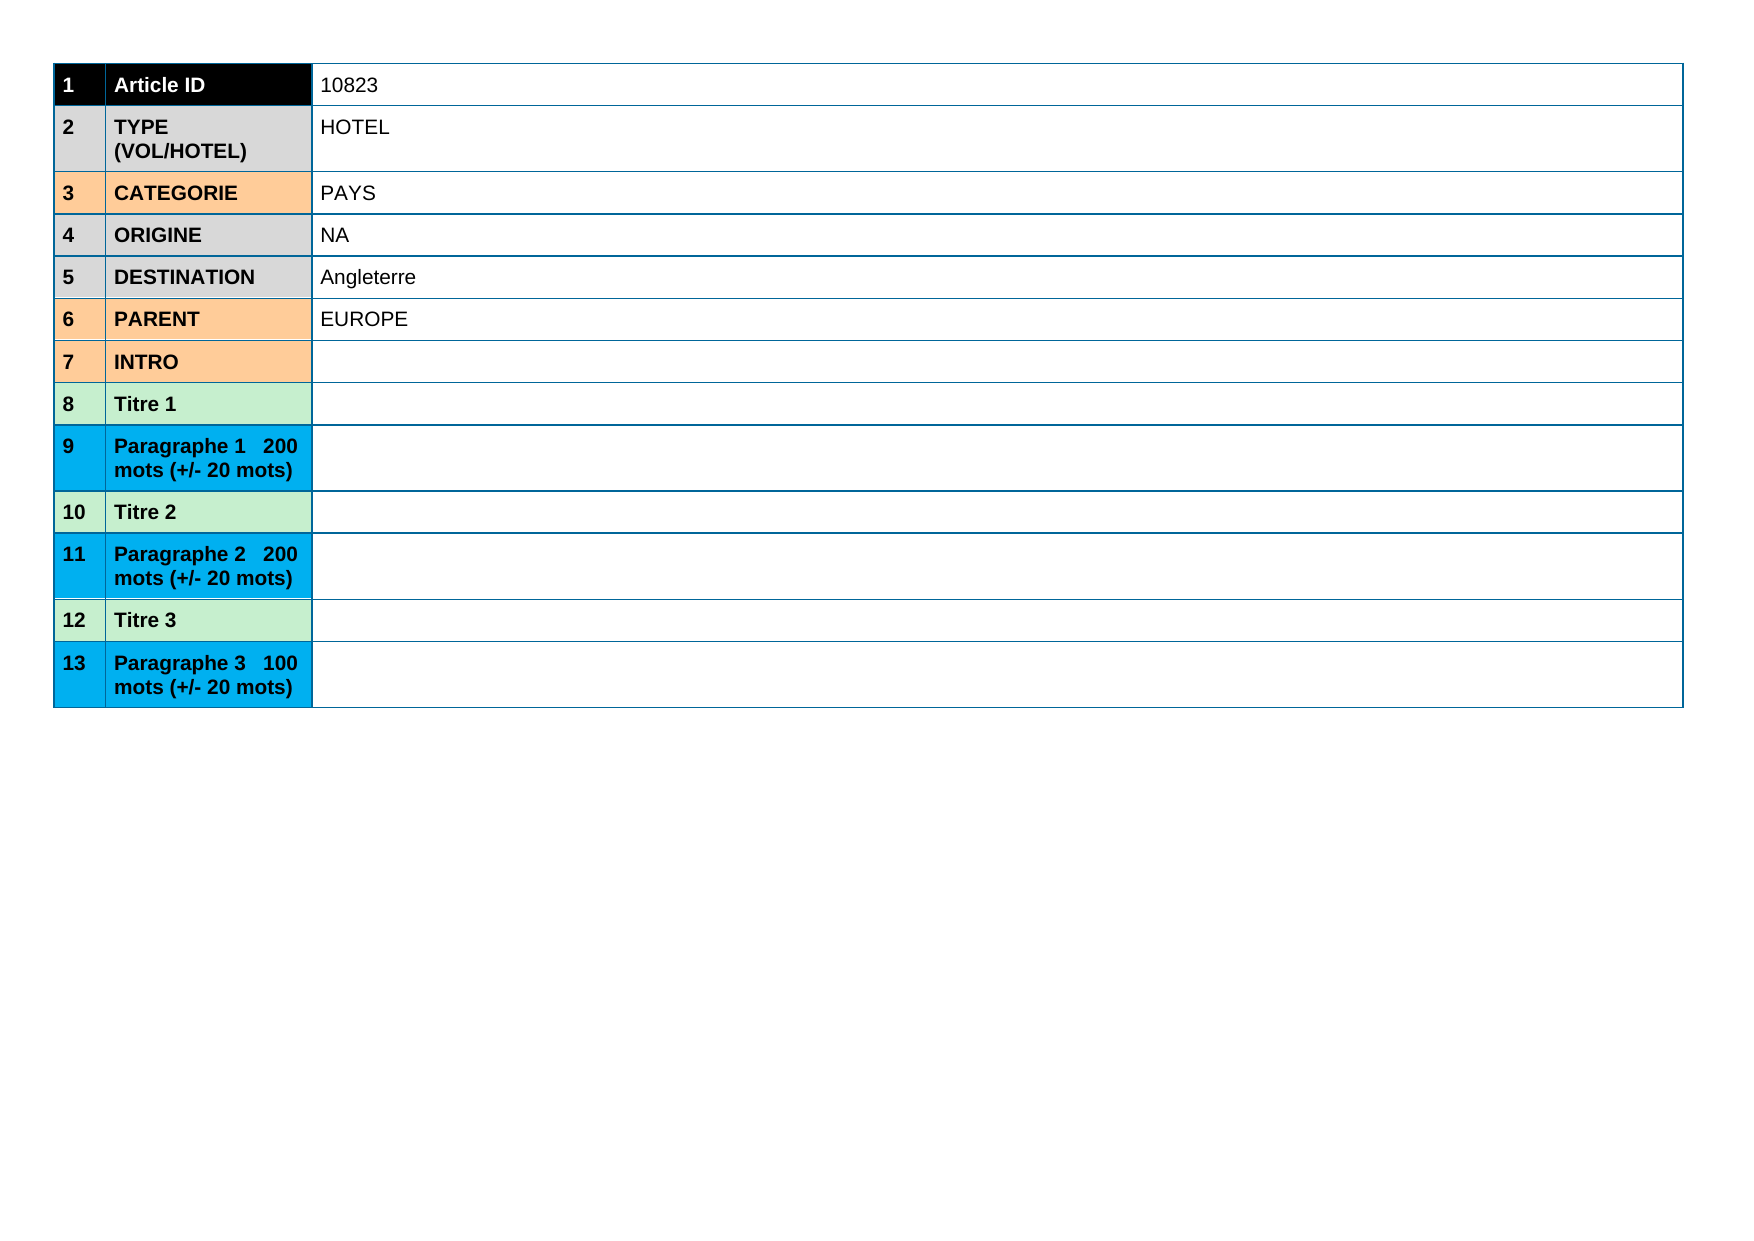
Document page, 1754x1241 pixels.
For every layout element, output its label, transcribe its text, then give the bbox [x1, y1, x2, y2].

table_cell Paragraphe 3 100 mots (+/- 20 mots) [106, 642, 311, 707]
table_header 10823 [313, 64, 1682, 105]
table_cell 10 [55, 492, 105, 532]
table_cell Titre 2 [106, 492, 311, 532]
table_cell CATEGORIE [106, 172, 311, 213]
table_cell INTRO [106, 341, 311, 382]
table_cell NA [313, 215, 1682, 255]
table_cell 9 [55, 426, 105, 490]
table_cell DESTINATION [106, 257, 311, 297]
table_cell 12 [55, 600, 105, 641]
table_cell 4 [55, 215, 105, 255]
table_cell ORIGINE [106, 215, 311, 255]
table_cell Titre 3 [106, 600, 311, 641]
table_cell [313, 341, 1682, 382]
table_cell PAYS [313, 172, 1682, 213]
table_cell 11 [55, 534, 105, 598]
table_header Article ID [106, 64, 311, 105]
table_cell 5 [55, 257, 105, 297]
table_cell 2 [55, 106, 105, 171]
table_cell TYPE (VOL/HOTEL) [106, 106, 311, 171]
table_cell 13 [55, 642, 105, 707]
table_cell Titre 1 [106, 383, 311, 424]
table_cell [313, 600, 1682, 641]
table_cell [313, 492, 1682, 532]
table_cell [313, 534, 1682, 598]
table_cell 6 [55, 299, 105, 339]
table_cell [313, 426, 1682, 490]
table_cell Paragraphe 1 200 mots (+/- 20 mots) [106, 426, 311, 490]
table_cell 8 [55, 383, 105, 424]
table_cell EUROPE [313, 299, 1682, 339]
table_cell Paragraphe 2 200 mots (+/- 20 mots) [106, 534, 311, 598]
table_cell 3 [55, 172, 105, 213]
table_cell Angleterre [313, 257, 1682, 297]
table_header 1 [55, 64, 105, 105]
table_cell 7 [55, 341, 105, 382]
table_cell [313, 642, 1682, 707]
table_cell [313, 383, 1682, 424]
table_cell PARENT [106, 299, 311, 339]
table_cell HOTEL [313, 106, 1682, 171]
